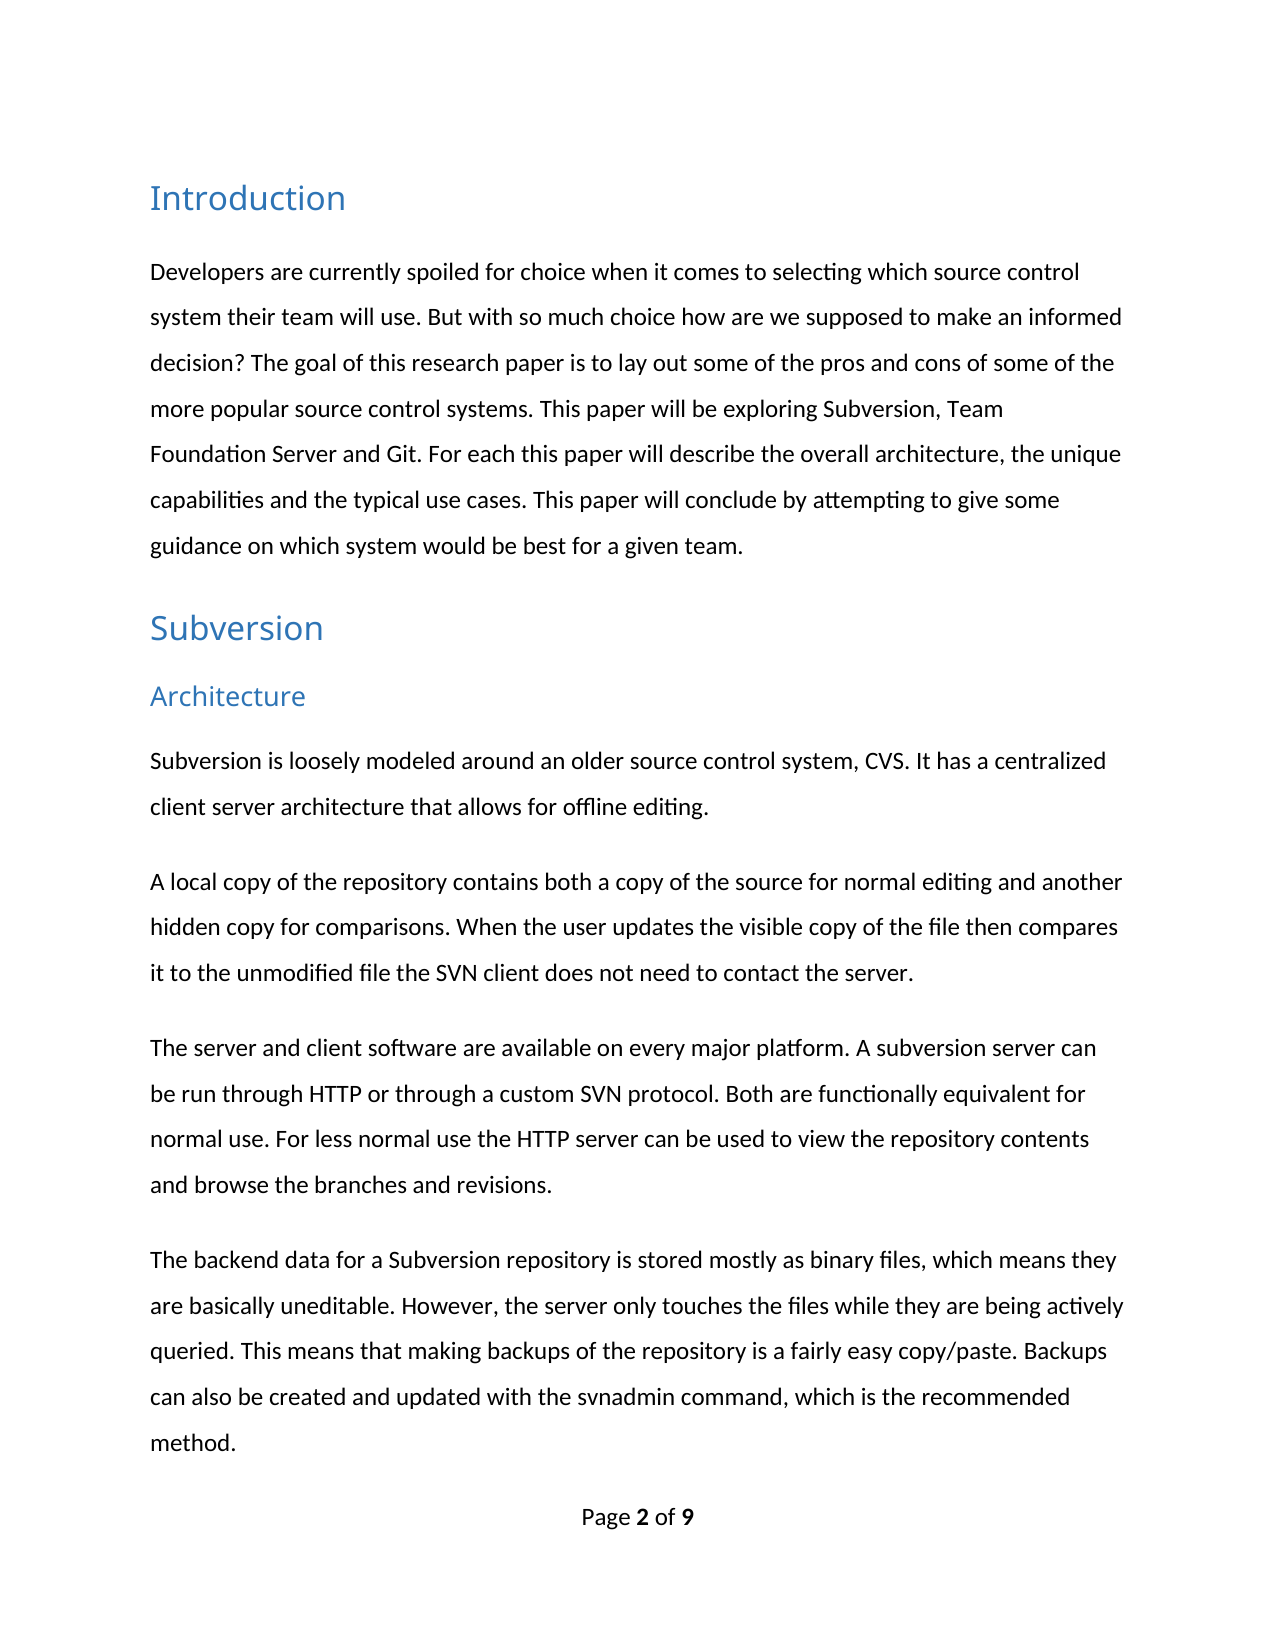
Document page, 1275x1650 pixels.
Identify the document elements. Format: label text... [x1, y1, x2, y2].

text Developers are currently spoiled for choice when it comes to selecting which source control system their team will use. But with so much choice how are we supposed to make an informed decision? The goal of this research paper is to lay out some of the pros and cons of some of the more popular source control systems. This paper will be exploring Subversion, Team Foundation Server and Git. For each this paper will describe the overall architecture, the unique capabilities and the typical use cases. This paper will conclude by attempting to give some guidance on which system would be best for a given team. [150, 256, 1125, 561]
subtitle Architecture [150, 677, 1125, 714]
text The server and client software are available on every major platform. A subversion server can be run through HTTP or through a custom SVN protocol. Both are functionally equivalent for normal use. For less normal use the HTTP server can be used to view the repository contents and browse the branches and revisions. [150, 1032, 1125, 1200]
text The backend data for a Subversion repository is stored mostly as binary files, which means they are basically uneditable. However, the server only touches the files while they are being actively queried. This means that making backups of the repository is a fairly easy copy/paste. Backups can also be created and updated with the svnadmin command, which is the recommended method. [150, 1244, 1125, 1457]
text A local copy of the repository contains both a copy of the source for normal editing and another hidden copy for comparisons. When the user updates the visible copy of the file then compares it to the unmodified file the SVN client does not need to contact the server. [150, 866, 1125, 988]
text Subversion is loosely modeled around an older source control system, CVS. It has a centralized client server architecture that allows for offline editing. [150, 745, 1125, 821]
subtitle Introduction [150, 175, 1125, 220]
subtitle Subversion [150, 605, 1125, 650]
